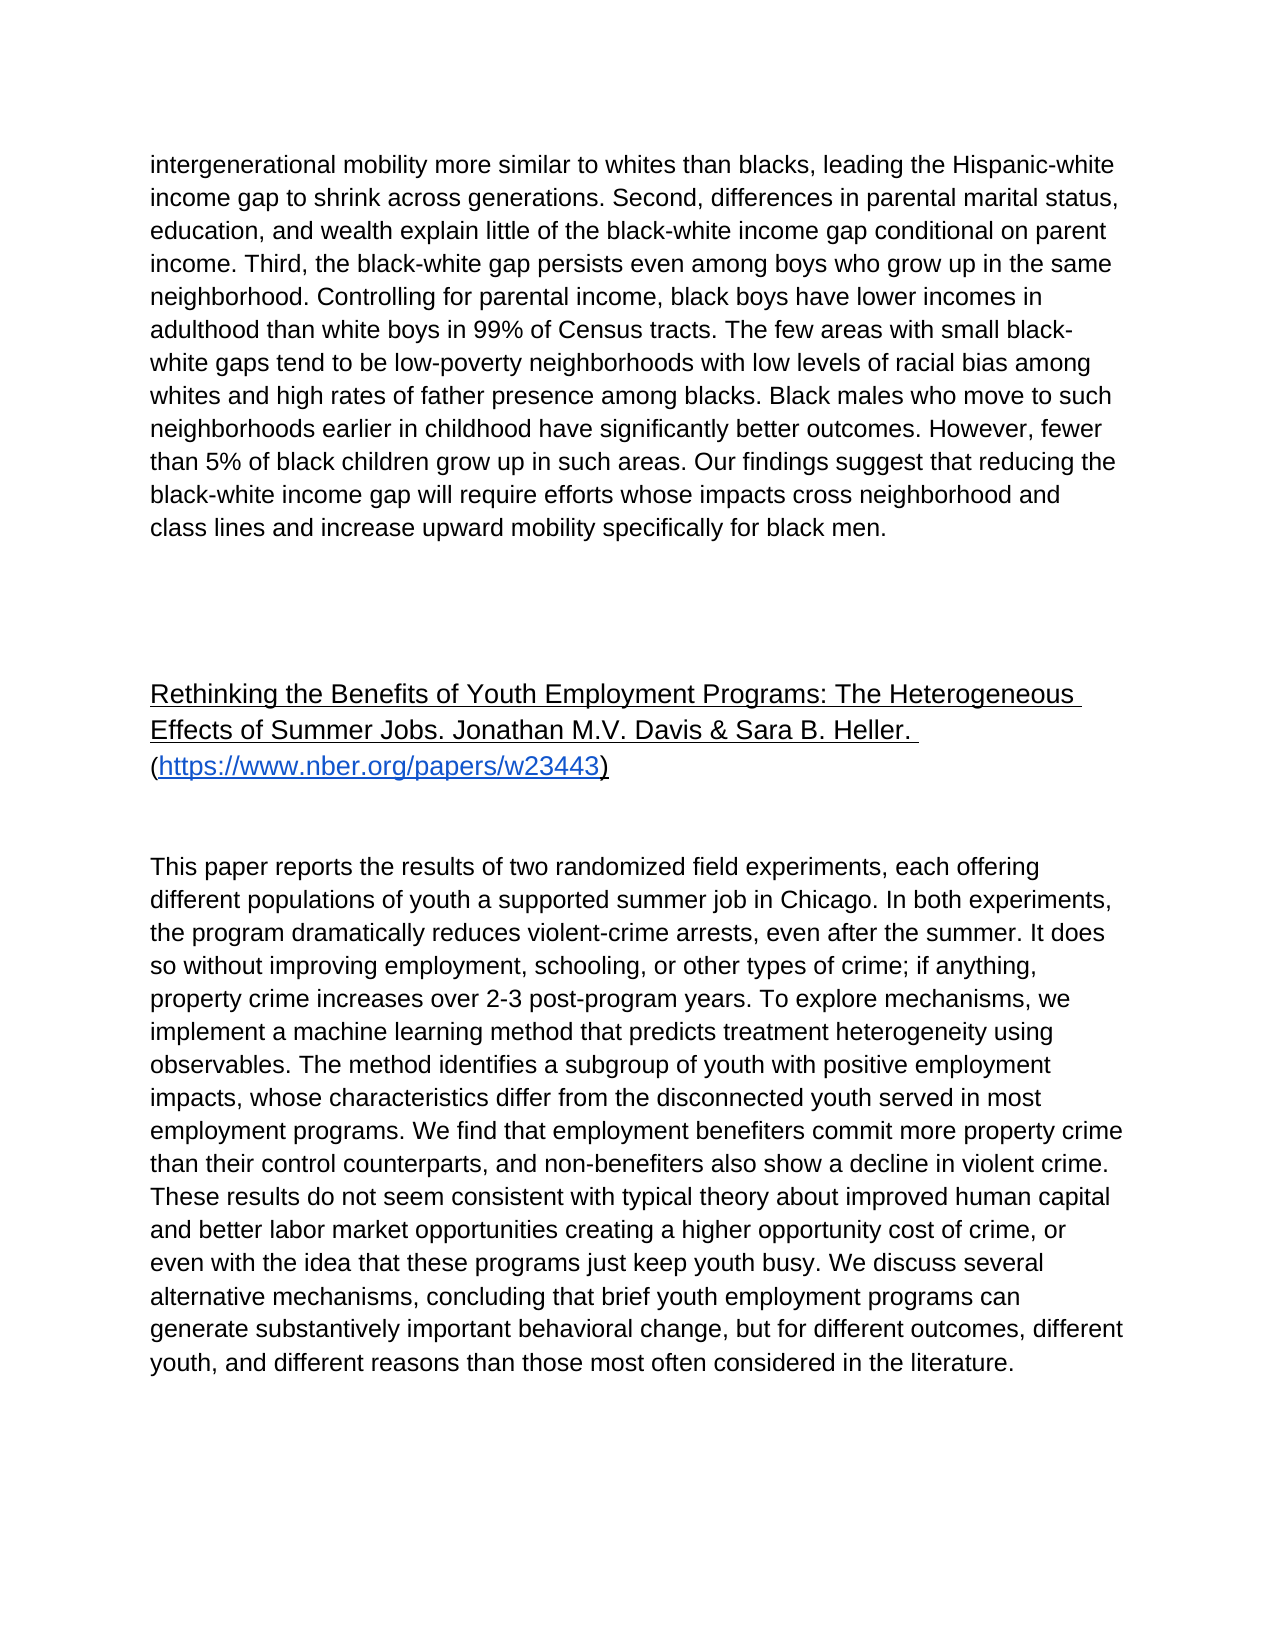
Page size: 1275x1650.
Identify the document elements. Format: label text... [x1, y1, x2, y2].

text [150, 150, 1125, 542]
text Rethinking the Benefits of Youth Employment Programs: The Heterogeneous Effects of Summer Jobs. Jonathan M.V. Davis & Sara B. Heller. (https://www.nber.org/papers/w23443) [150, 678, 1125, 781]
text This paper reports the results of two randomized field experiments, each offering different populations of youth a supported summer job in Chicago. In both experiments, the program dramatically reduces violent-crime arrests, even after the summer. It does so without improving employment, schooling, or other types of crime; if anything, property crime increases over 2-3 post-program years. To explore mechanisms, we implement a machine learning method that predicts treatment heterogeneity using observables. The method identifies a subgroup of youth with positive employment impacts, whose characteristics differ from the disconnected youth served in most employment programs. We find that employment benefiters commit more property crime than their control counterparts, and non-benefiters also show a decline in violent crime. These results do not seem consistent with typical theory about improved human capital and better labor market opportunities creating a higher opportunity cost of crime, or even with the idea that these programs just keep youth busy. We discuss several alternative mechanisms, concluding that brief youth employment programs can generate substantively important behavioral change, but for different outcomes, different youth, and different reasons than those most often considered in the literature. [150, 852, 1125, 1376]
